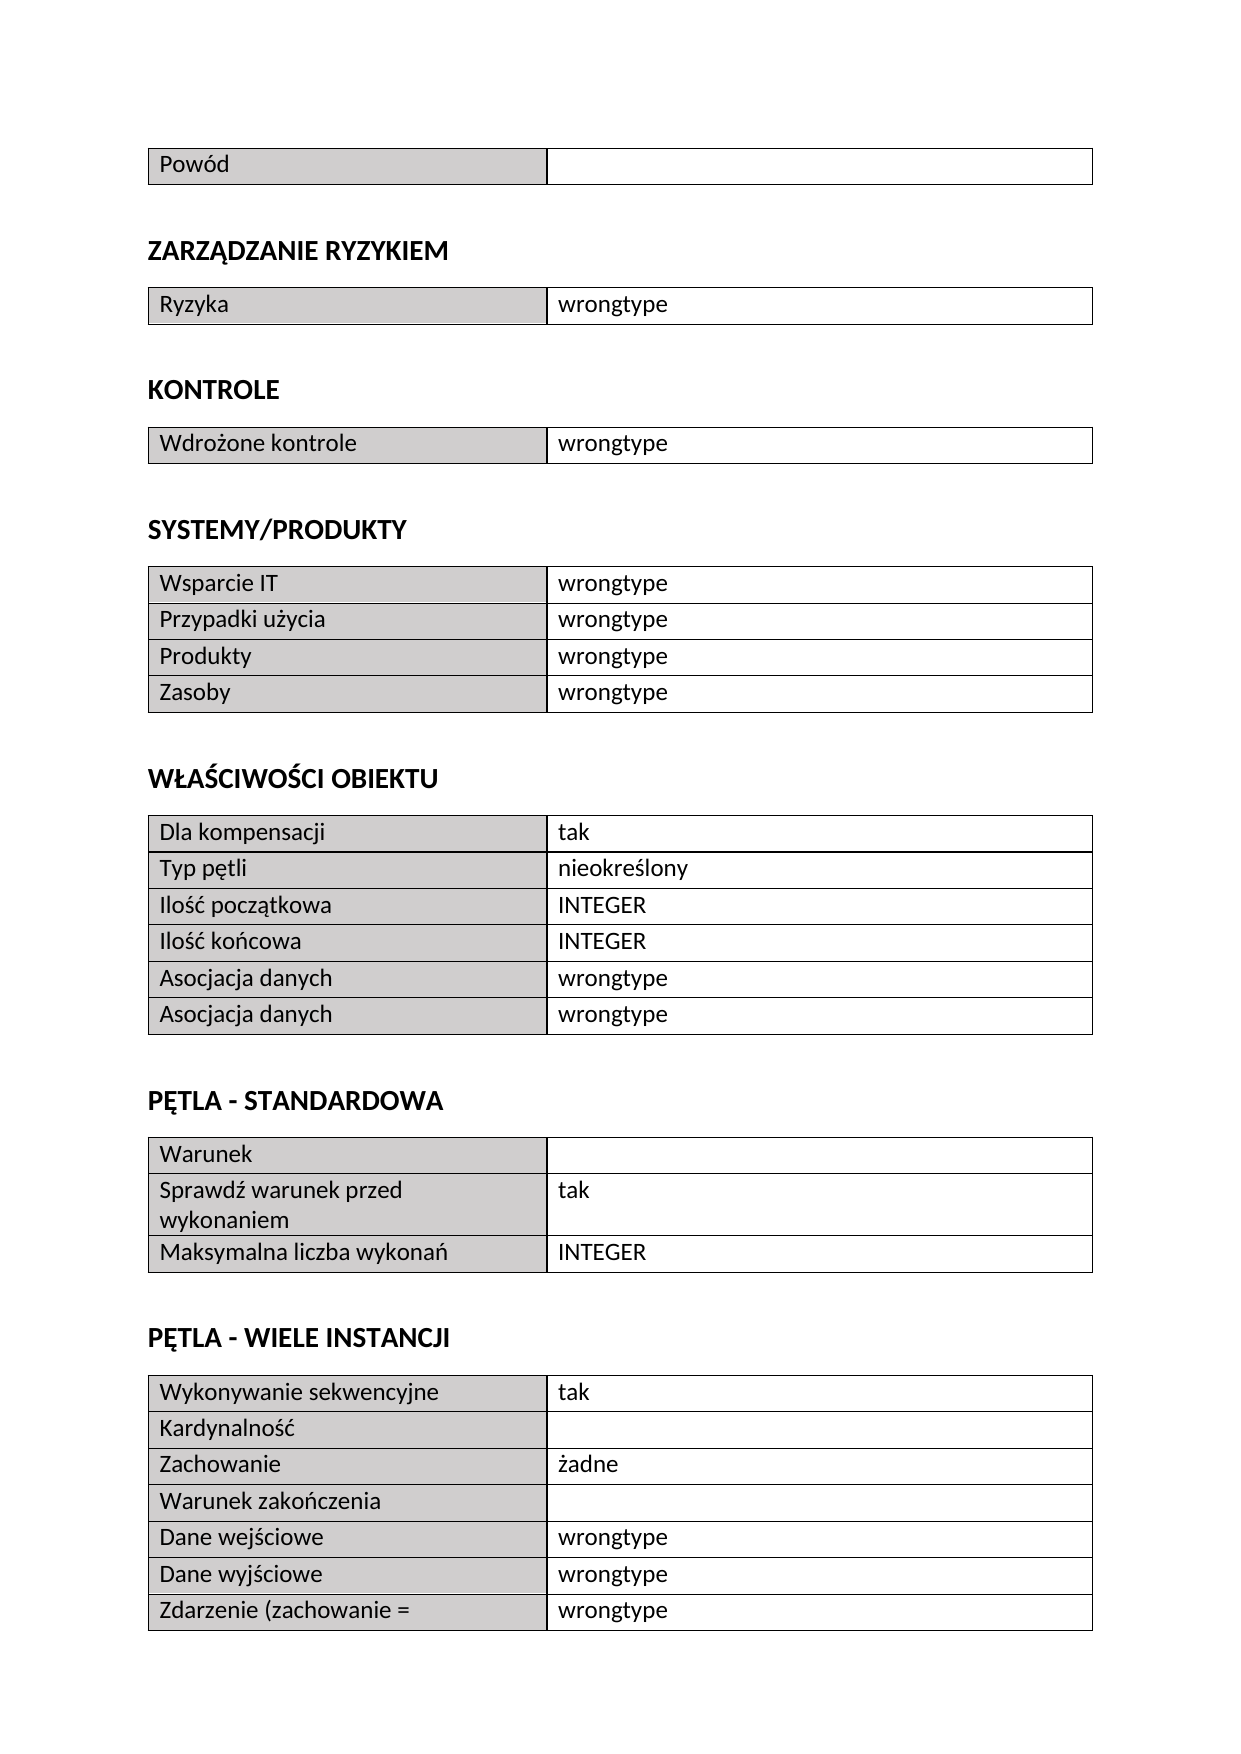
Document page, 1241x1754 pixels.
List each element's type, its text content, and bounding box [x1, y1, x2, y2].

table_cell INTEGER [548, 889, 1092, 924]
table_cell Sprawdź warunek przed wykonaniem [149, 1174, 546, 1235]
table_header tak [548, 1376, 1092, 1411]
table_cell wrongtype [548, 1522, 1092, 1557]
text PĘTLA - WIELE INSTANCJI [148, 1319, 1093, 1355]
table_cell wrongtype [548, 1595, 1092, 1630]
text KONTROLE [148, 371, 1093, 407]
table_cell Warunek zakończenia [149, 1485, 546, 1521]
table_cell Asocjacja danych [149, 998, 546, 1034]
table_cell Ilość końcowa [149, 925, 546, 961]
table_cell Powód [149, 149, 546, 184]
table_cell Asocjacja danych [149, 962, 546, 997]
text PĘTLA - STANDARDOWA [148, 1082, 1093, 1117]
table_cell wrongtype [548, 604, 1092, 639]
table_header wrongtype [548, 288, 1092, 323]
table_header [548, 1138, 1092, 1173]
table_header Ryzyka [149, 288, 546, 323]
table_header Wsparcie IT [149, 567, 546, 602]
table_cell Ilość początkowa [149, 889, 546, 924]
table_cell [149, 1595, 546, 1630]
text ZARZĄDZANIE RYZYKIEM [148, 232, 1093, 268]
table_header Dla kompensacji [149, 816, 546, 851]
table_cell Zachowanie [149, 1449, 546, 1484]
table_cell Kardynalność [149, 1412, 546, 1448]
table_cell Zasoby [149, 676, 546, 712]
table_header Warunek [149, 1138, 546, 1173]
text SYSTEMY/PRODUKTY [148, 511, 1093, 547]
table_header wrongtype [548, 567, 1092, 602]
table_cell tak [548, 1174, 1092, 1235]
table_cell Maksymalna liczba wykonań [149, 1236, 546, 1272]
table_cell INTEGER [548, 1236, 1092, 1272]
table_cell Typ pętli [149, 853, 546, 888]
table_cell INTEGER [548, 925, 1092, 961]
table_cell nieokreślony [548, 853, 1092, 888]
table_cell wrongtype [548, 998, 1092, 1034]
table_header Wykonywanie sekwencyjne [149, 1376, 546, 1411]
table_cell Produkty [149, 640, 546, 675]
table_header tak [548, 816, 1092, 851]
table_header wrongtype [548, 428, 1092, 463]
table_header Wdrożone kontrole [149, 428, 546, 463]
text WŁAŚCIWOŚCI OBIEKTU [148, 760, 1093, 795]
table_cell wrongtype [548, 1558, 1092, 1593]
table_cell wrongtype [548, 962, 1092, 997]
table_cell Dane wyjściowe [149, 1558, 546, 1593]
table_cell [548, 149, 1092, 184]
table_cell wrongtype [548, 676, 1092, 712]
table_cell Dane wejściowe [149, 1522, 546, 1557]
table_cell [548, 1412, 1092, 1448]
table_cell wrongtype [548, 640, 1092, 675]
table_cell żadne [548, 1449, 1092, 1484]
table_cell [548, 1485, 1092, 1521]
table_cell Przypadki użycia [149, 604, 546, 639]
